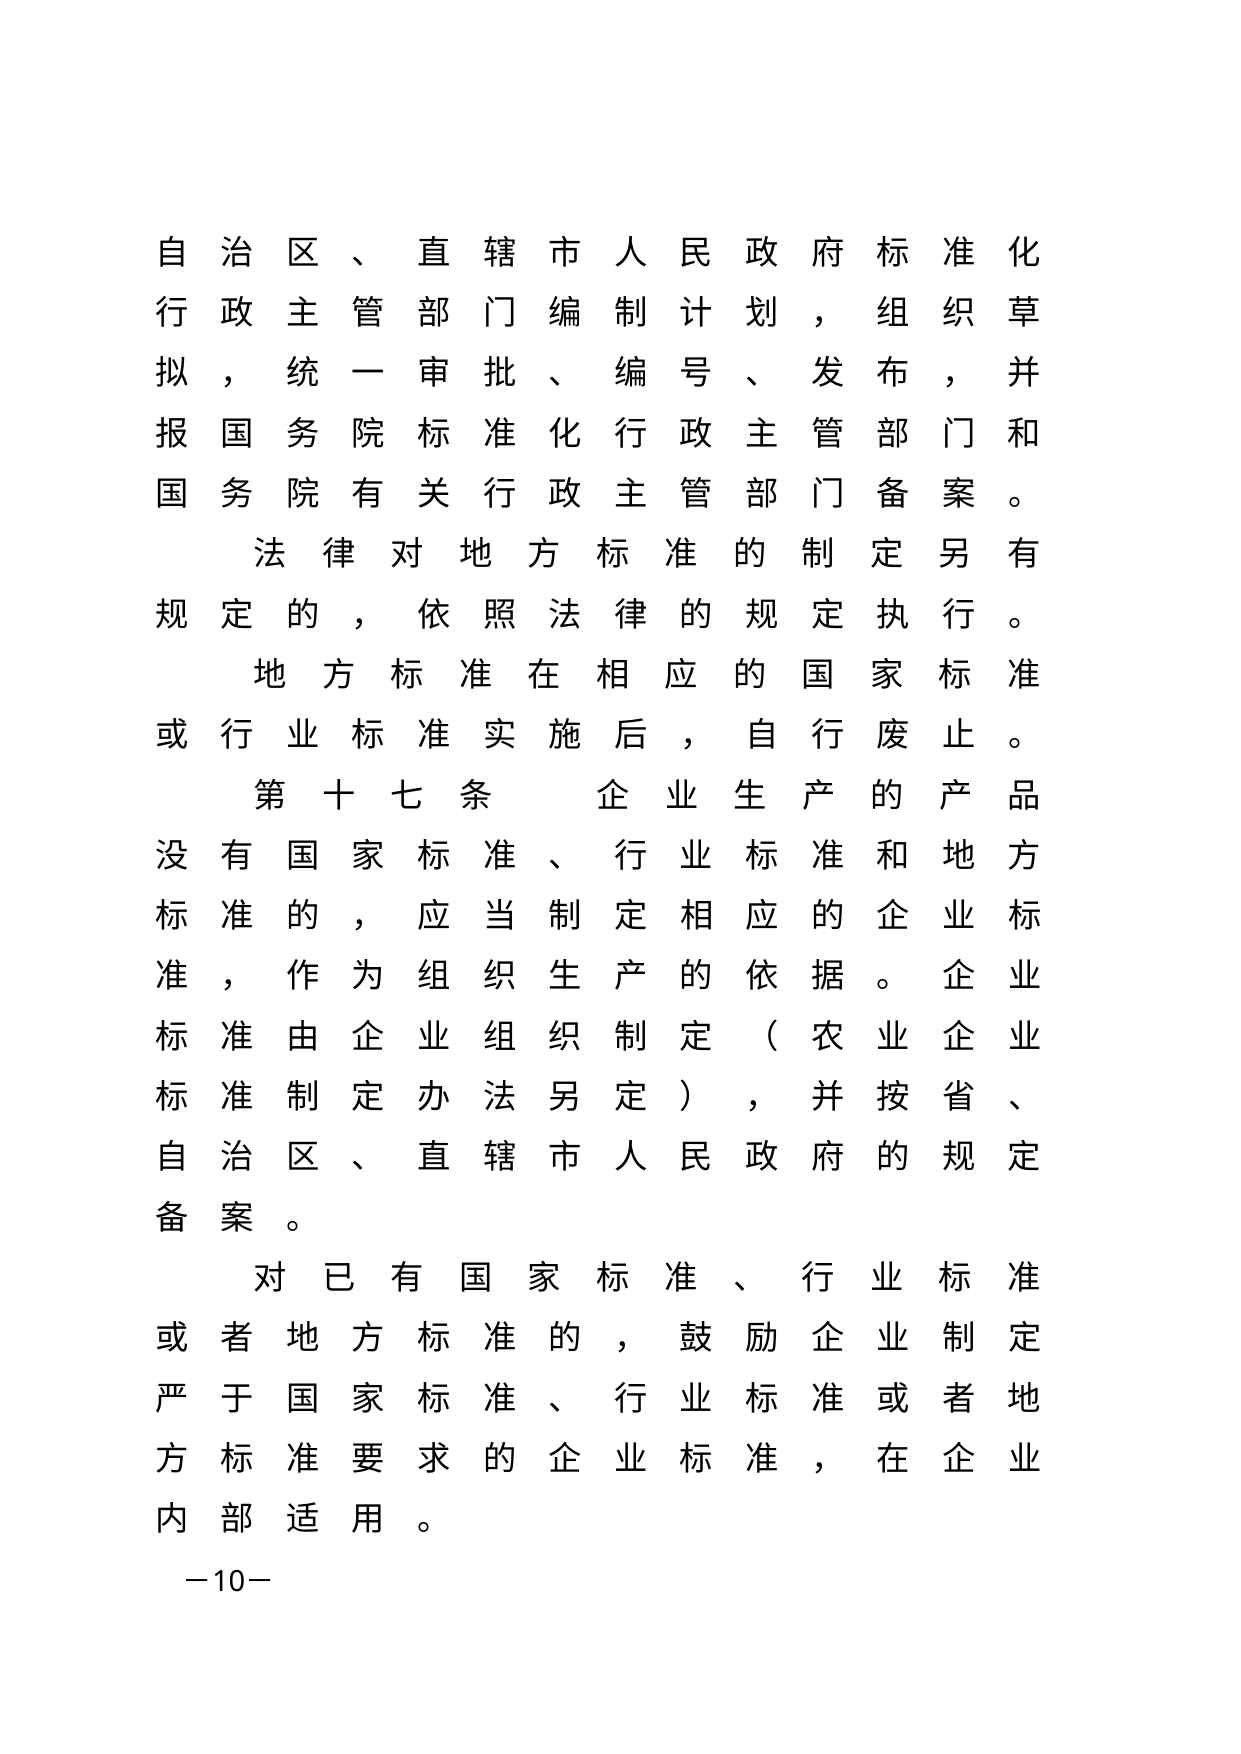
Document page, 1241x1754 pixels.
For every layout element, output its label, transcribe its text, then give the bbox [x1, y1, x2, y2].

text 第十七条 企业生产的产品没有国家标准、行业标准和地方标准的，应当制定相应的企业标准，作为组织生产的依据。企业标准由企业组织制定（农业企业标准制定办法另定），并按省、自治区、直辖市人民政府的规定备案。 [155, 762, 1073, 1245]
text 对已有国家标准、行业标准或者地方标准的，鼓励企业制定严于国家标准、行业标准或者地方标准要求的企业标准，在企业内部适用。 [155, 1245, 1073, 1546]
text 地方标准在相应的国家标准或行业标准实施后，自行废止。 [155, 642, 1073, 762]
text 法律对地方标准的制定另有规定的，依照法律的规定执行。 [155, 521, 1073, 642]
text 第十六条 地方标准由省、自治区、直辖市人民政府标准化行政主管部门编制计划，组织草拟，统一审批、编号、发布，并报国务院标准化行政主管部门和国务院有关行政主管部门备案。 [155, 219, 1073, 521]
